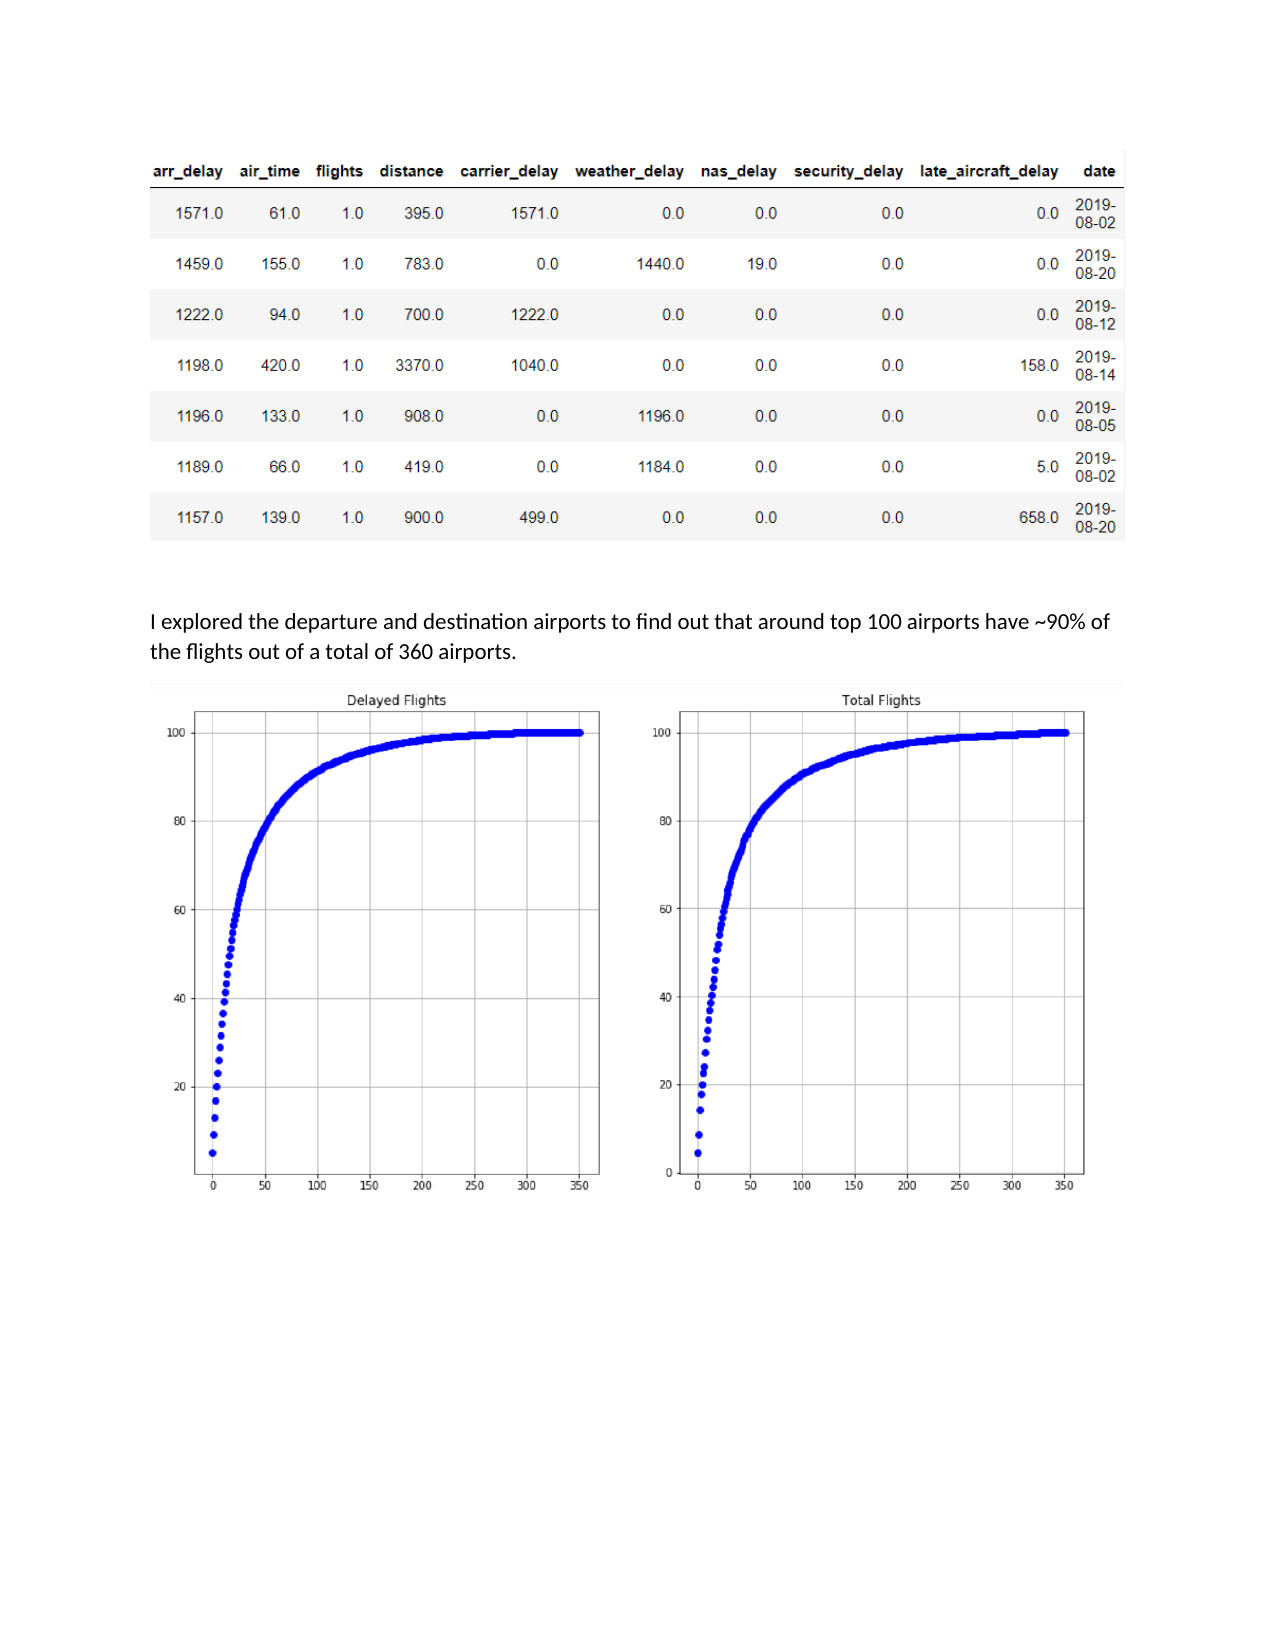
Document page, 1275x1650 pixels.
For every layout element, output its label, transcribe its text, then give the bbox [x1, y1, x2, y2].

text I explored the departure and destination airports to find out that around top 100 airports have ~90% of the flights out of a total of 360 airports. [150, 607, 1125, 665]
picture [150, 683, 1125, 1203]
picture [150, 150, 1125, 541]
